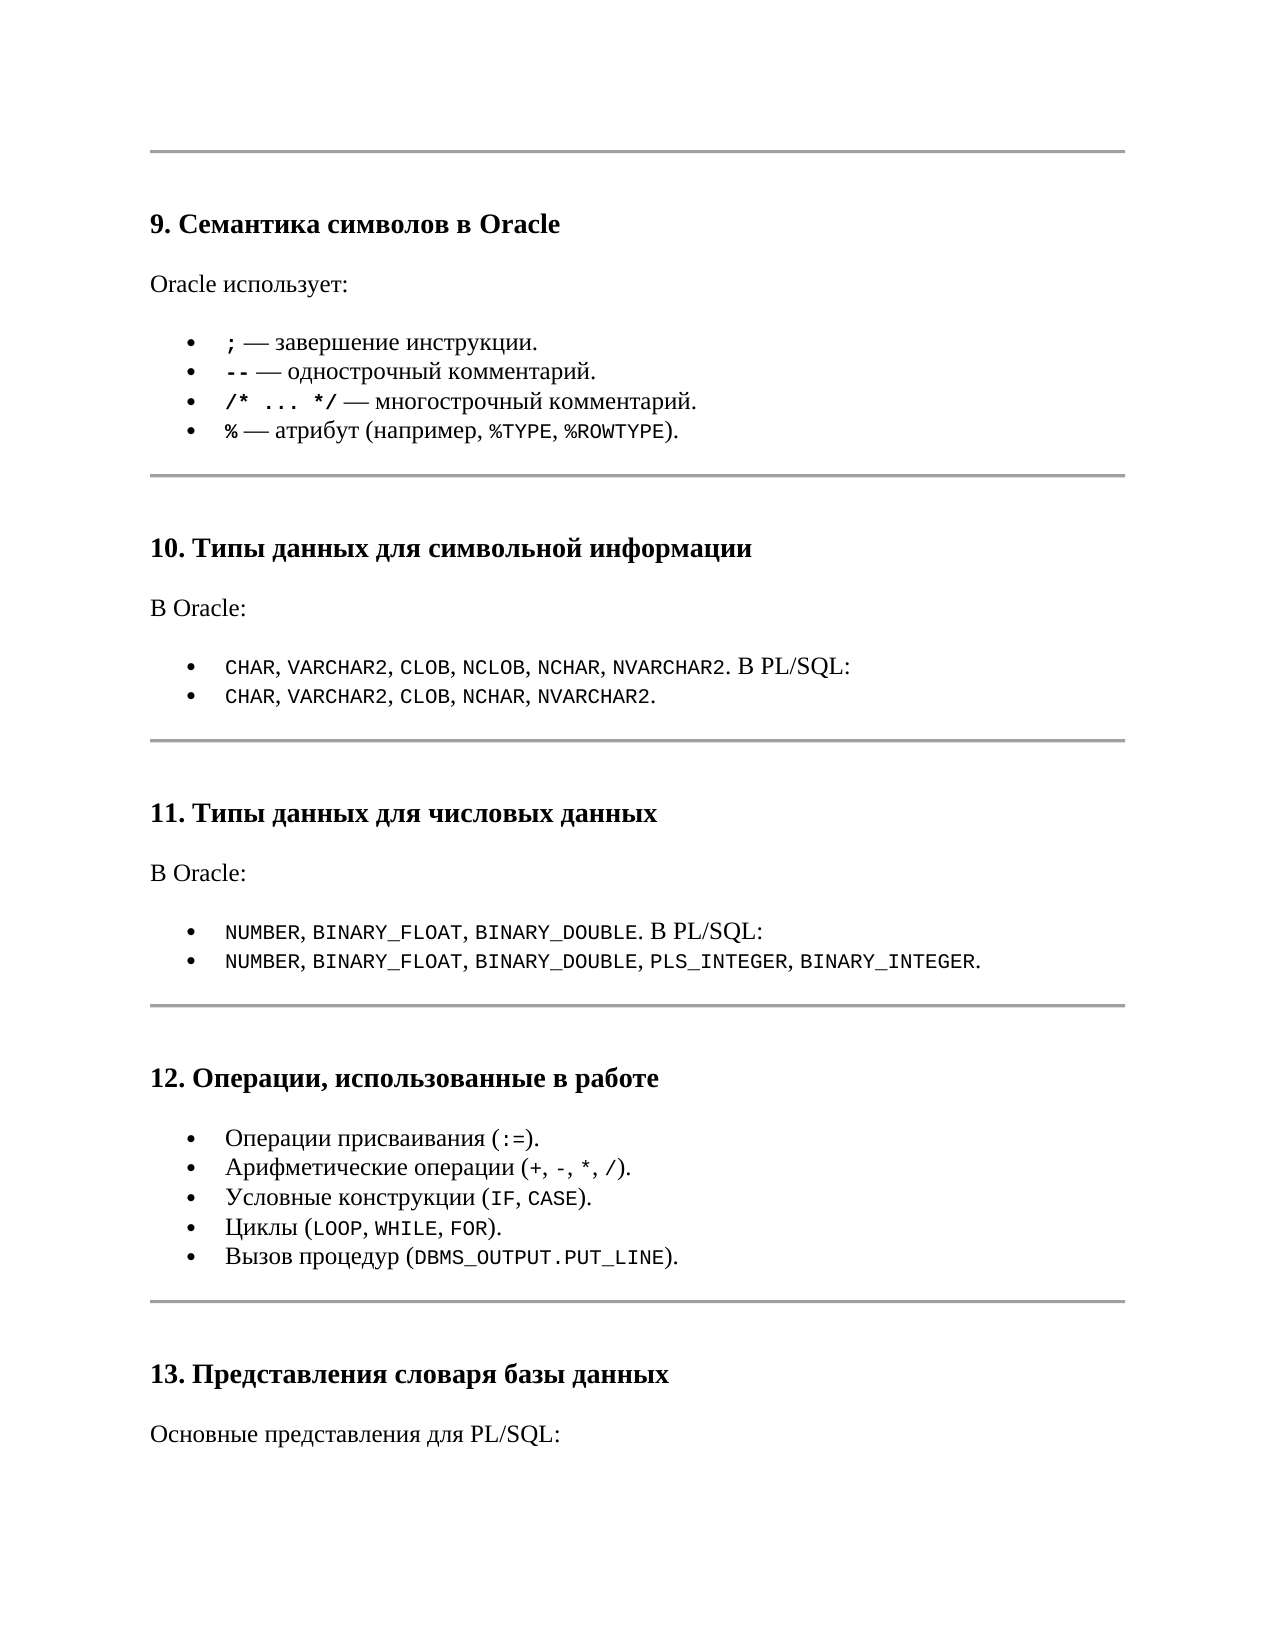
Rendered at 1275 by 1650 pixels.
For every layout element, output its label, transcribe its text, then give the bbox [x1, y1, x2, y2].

text 9. Семантика символов в Oracle [150, 207, 1125, 239]
list ; — завершение инструкции. [187, 327, 1125, 356]
list Циклы (LOOP, WHILE, FOR). [187, 1212, 1125, 1241]
list Вызов процедур (DBMS_OUTPUT.PUT_LINE). [187, 1241, 1125, 1271]
list Условные конструкции (IF, CASE). [187, 1182, 1125, 1212]
list CHAR, VARCHAR2, CLOB, NCLOB, NCHAR, NVARCHAR2. В PL/SQL: [187, 651, 1125, 680]
text Основные представления для PL/SQL: [150, 1419, 1125, 1447]
text Oracle использует: [150, 269, 1125, 297]
text 11. Типы данных для числовых данных [150, 796, 1125, 829]
list NUMBER, BINARY_FLOAT, BINARY_DOUBLE. В PL/SQL: [187, 916, 1125, 945]
text 10. Типы данных для символьной информации [150, 531, 1125, 564]
list Арифметические операции (+, -, *, /). [187, 1152, 1125, 1182]
list NUMBER, BINARY_FLOAT, BINARY_DOUBLE, PLS_INTEGER, BINARY_INTEGER. [187, 945, 1125, 975]
list -- — однострочный комментарий. [187, 356, 1125, 386]
text В Oracle: [150, 858, 1125, 887]
list Операции присваивания (:=). [187, 1123, 1125, 1152]
list /* ... */ — многострочный комментарий. [187, 386, 1125, 415]
text 12. Операции, использованные в работе [150, 1061, 1125, 1094]
text В Oracle: [150, 593, 1125, 622]
text 13. Представления словаря базы данных [150, 1357, 1125, 1389]
list CHAR, VARCHAR2, CLOB, NCHAR, NVARCHAR2. [187, 680, 1125, 710]
list % — атрибут (например, %TYPE, %ROWTYPE). [187, 415, 1125, 445]
